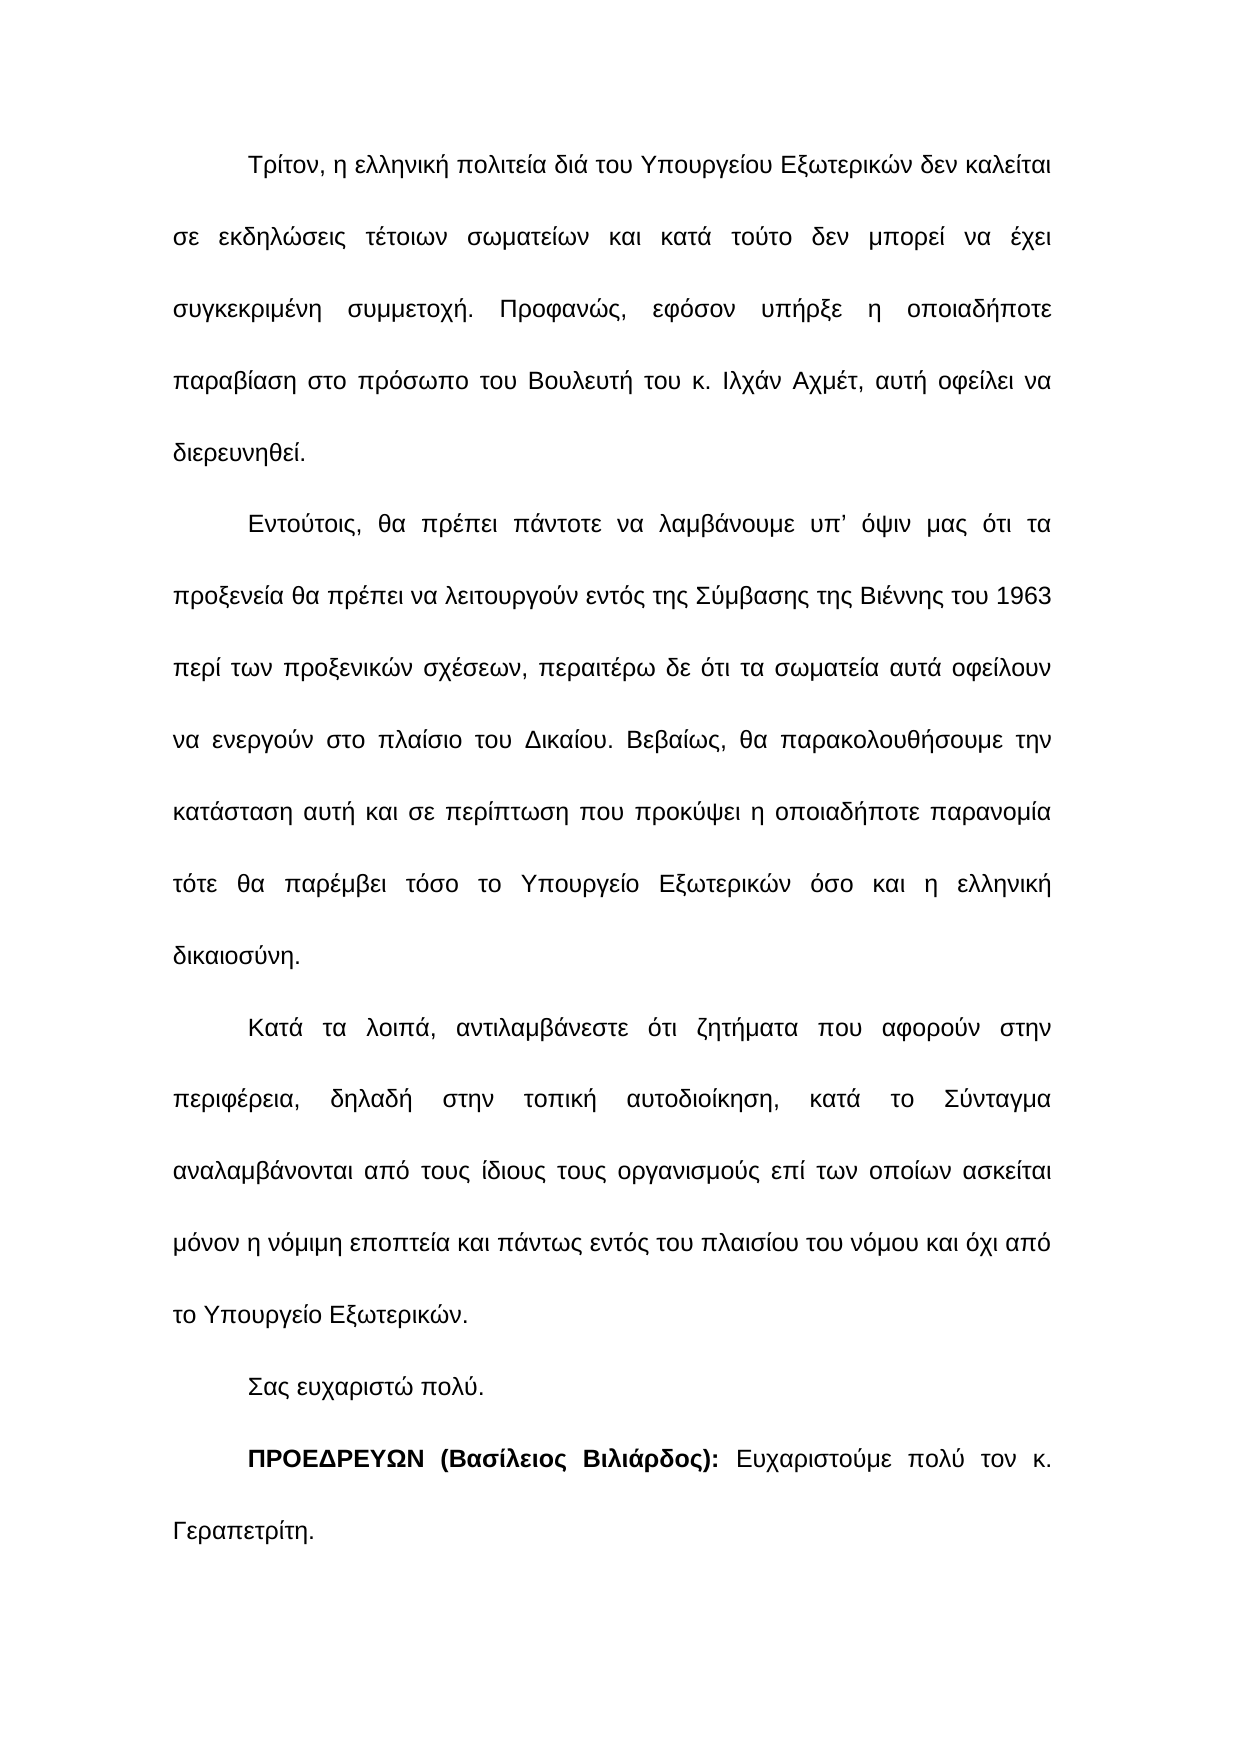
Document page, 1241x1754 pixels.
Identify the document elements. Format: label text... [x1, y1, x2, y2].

text Τρίτον, η ελληνική πολιτεία διά του Υπουργείου Εξωτερικών δεν καλείται σε εκδηλώσεις τέτοιων σωματείων και κατά τούτο δεν μπορεί να έχει συγκεκριμένη συμμετοχή. Προφανώς, εφόσον υπήρξε η οποιαδήποτε παραβίαση στο πρόσωπο του Βουλευτή του κ. Ιλχάν Αχμέτ, αυτή οφείλει να διερευνηθεί. [173, 150, 1053, 466]
text ΠΡΟΕΔΡΕΥΩΝ (Βασίλειος Βιλιάρδος): Ευχαριστούμε πολύ τον κ. Γεραπετρίτη. [173, 1444, 1053, 1544]
text Σας ευχαριστώ πολύ. [173, 1372, 1053, 1401]
text Κατά τα λοιπά, αντιλαμβάνεστε ότι ζητήματα που αφορούν στην περιφέρεια, δηλαδή στην τοπική αυτοδιοίκηση, κατά το Σύνταγμα αναλαμβάνονται από τους ίδιους τους οργανισμούς επί των οποίων ασκείται μόνον η νόμιμη εποπτεία και πάντως εντός του πλαισίου του νόμου και όχι από το Υπουργείο Εξωτερικών. [173, 1012, 1053, 1329]
text Εντούτοις, θα πρέπει πάντοτε να λαμβάνουμε υπ’ όψιν μας ότι τα προξενεία θα πρέπει να λειτουργούν εντός της Σύμβασης της Βιέννης του 1963 περί των προξενικών σχέσεων, περαιτέρω δε ότι τα σωματεία αυτά οφείλουν να ενεργούν στο πλαίσιο του Δικαίου. Βεβαίως, θα παρακολουθήσουμε την κατάσταση αυτή και σε περίπτωση που προκύψει η οποιαδήποτε παρανομία τότε θα παρέμβει τόσο το Υπουργείο Εξωτερικών όσο και η ελληνική δικαιοσύνη. [173, 509, 1053, 969]
